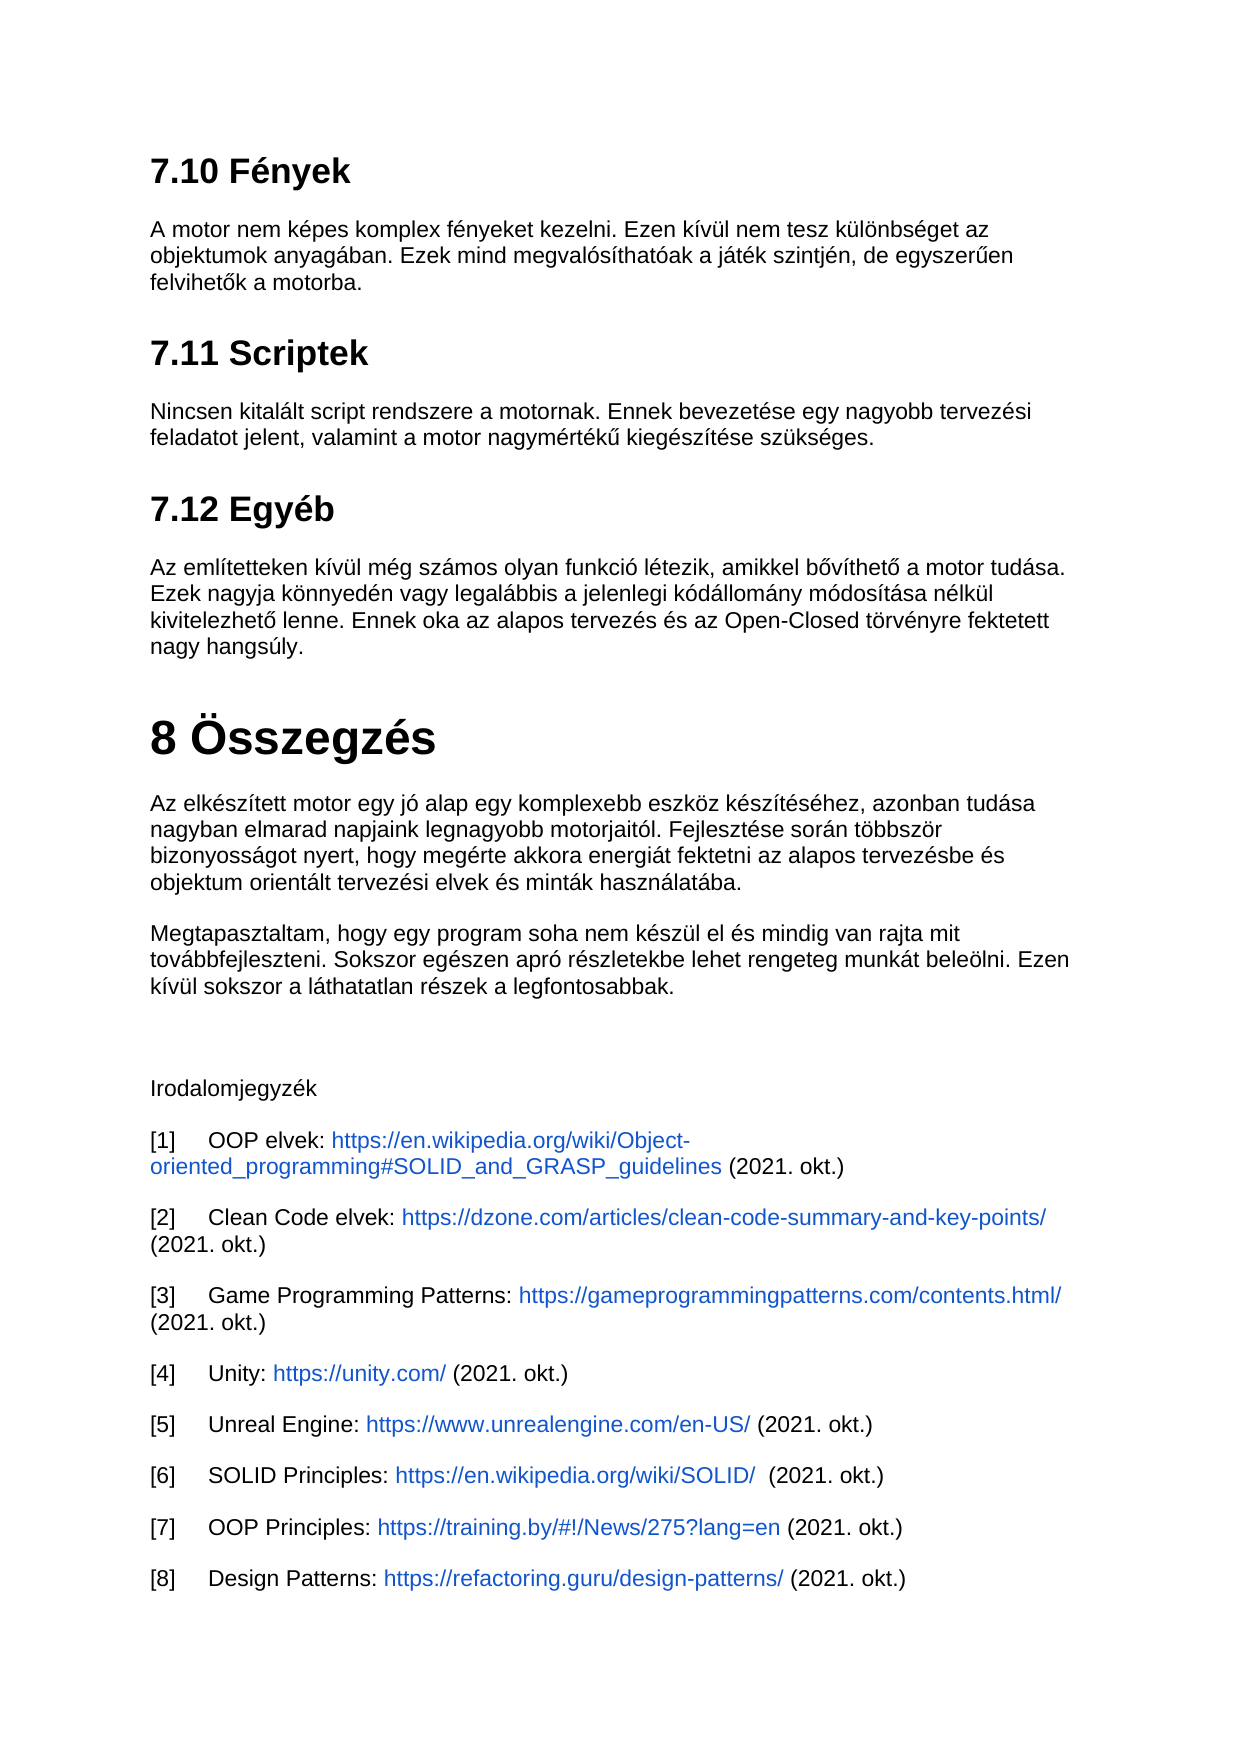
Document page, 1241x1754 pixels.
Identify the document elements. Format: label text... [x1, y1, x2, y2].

text [4] Unity: https://unity.com/ (2021. okt.) [150, 1360, 1090, 1386]
subtitle 7.10 Fények [150, 150, 1090, 191]
text [8] Design Patterns: https://refactoring.guru/design-patterns/ (2021. okt.) [150, 1565, 1090, 1592]
text Megtapasztaltam, hogy egy program soha nem készül el és mindig van rajta mit továbbfejleszteni. Sokszor egészen apró részletekbe lehet rengeteg munkát beleölni. Ezen kívül sokszor a láthatatlan részek a legfontosabbak. [150, 920, 1090, 999]
text [5] Unreal Engine: https://www.unrealengine.com/en-US/ (2021. okt.) [150, 1411, 1090, 1437]
text Az említetteken kívül még számos olyan funkció létezik, amikkel bővíthető a motor tudása. Ezek nagyja könnyedén vagy legalábbis a jelenlegi kódállomány módosítása nélkül kivitelezhető lenne. Ennek oka az alapos tervezés és az Open-Closed törvényre fektetett nagy hangsúly. [150, 554, 1090, 659]
text [1] OOP elvek: https://en.wikipedia.org/wiki/Object-oriented_programming#SOLID_and_GRASP_guidelines (2021. okt.) [150, 1127, 1090, 1179]
text [2] Clean Code elvek: https://dzone.com/articles/clean-code-summary-and-key-points/ (2021. okt.) [150, 1204, 1090, 1257]
text [7] OOP Principles: https://training.by/#!/News/275?lang=en (2021. okt.) [150, 1514, 1090, 1540]
subtitle 8 Összegzés [150, 709, 1090, 764]
text [6] SOLID Principles: https://en.wikipedia.org/wiki/SOLID/ (2021. okt.) [150, 1462, 1090, 1489]
text Az elkészített motor egy jó alap egy komplexebb eszköz készítéséhez, azonban tudása nagyban elmarad napjaink legnagyobb motorjaitól. Fejlesztése során többször bizonyosságot nyert, hogy megérte akkora energiát fektetni az alapos tervezésbe és objektum orientált tervezési elvek és minták használatába. [150, 789, 1090, 895]
subtitle 7.11 Scriptek [150, 332, 1090, 373]
text Irodalomjegyzék [150, 1075, 1090, 1102]
text Nincsen kitalált script rendszere a motornak. Ennek bevezetése egy nagyobb tervezési feladatot jelent, valamint a motor nagymértékű kiegészítése szükséges. [150, 398, 1090, 451]
subtitle 7.12 Egyéb [150, 488, 1090, 529]
text [3] Game Programming Patterns: https://gameprogrammingpatterns.com/contents.html/ (2021. okt.) [150, 1282, 1090, 1335]
text A motor nem képes komplex fényeket kezelni. Ezen kívül nem tesz különbséget az objektumok anyagában. Ezek mind megvalósíthatóak a játék szintjén, de egyszerűen felvihetők a motorba. [150, 216, 1090, 295]
